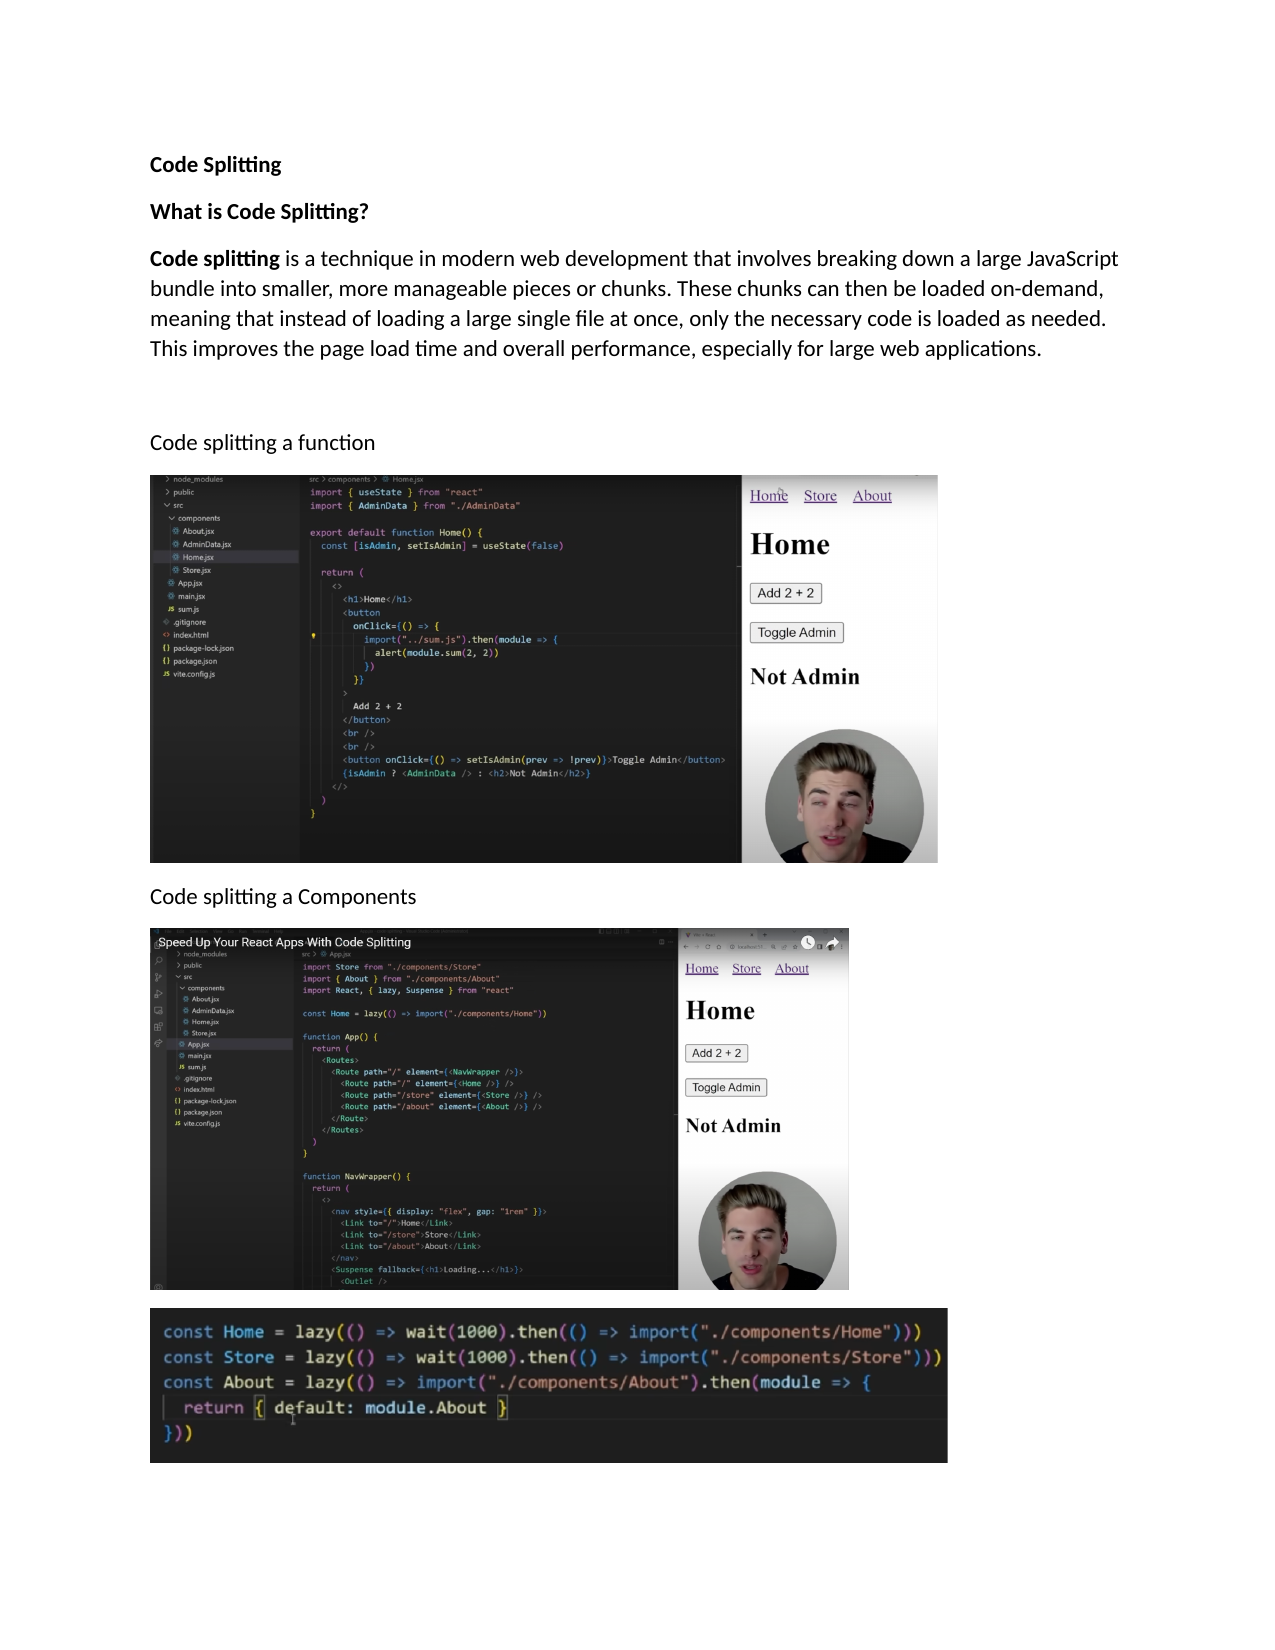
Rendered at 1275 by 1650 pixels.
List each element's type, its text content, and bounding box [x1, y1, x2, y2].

text Code splitting is a technique in modern web development that involves breaking down a large JavaScript bundle into smaller, more manageable pieces or chunks. These chunks can then be loaded on-demand, meaning that instead of loading a large single file at once, only the necessary code is loaded as needed. This improves the page load time and overall performance, especially for large web applications. [150, 244, 1125, 362]
text Code splitting a function [150, 428, 1125, 456]
picture [150, 928, 849, 1290]
text Code Splitting [150, 150, 1125, 178]
text What is Code Splitting? [150, 197, 1125, 225]
text Code splitting a Components [150, 882, 1125, 910]
picture [150, 1308, 948, 1463]
picture [150, 475, 938, 863]
